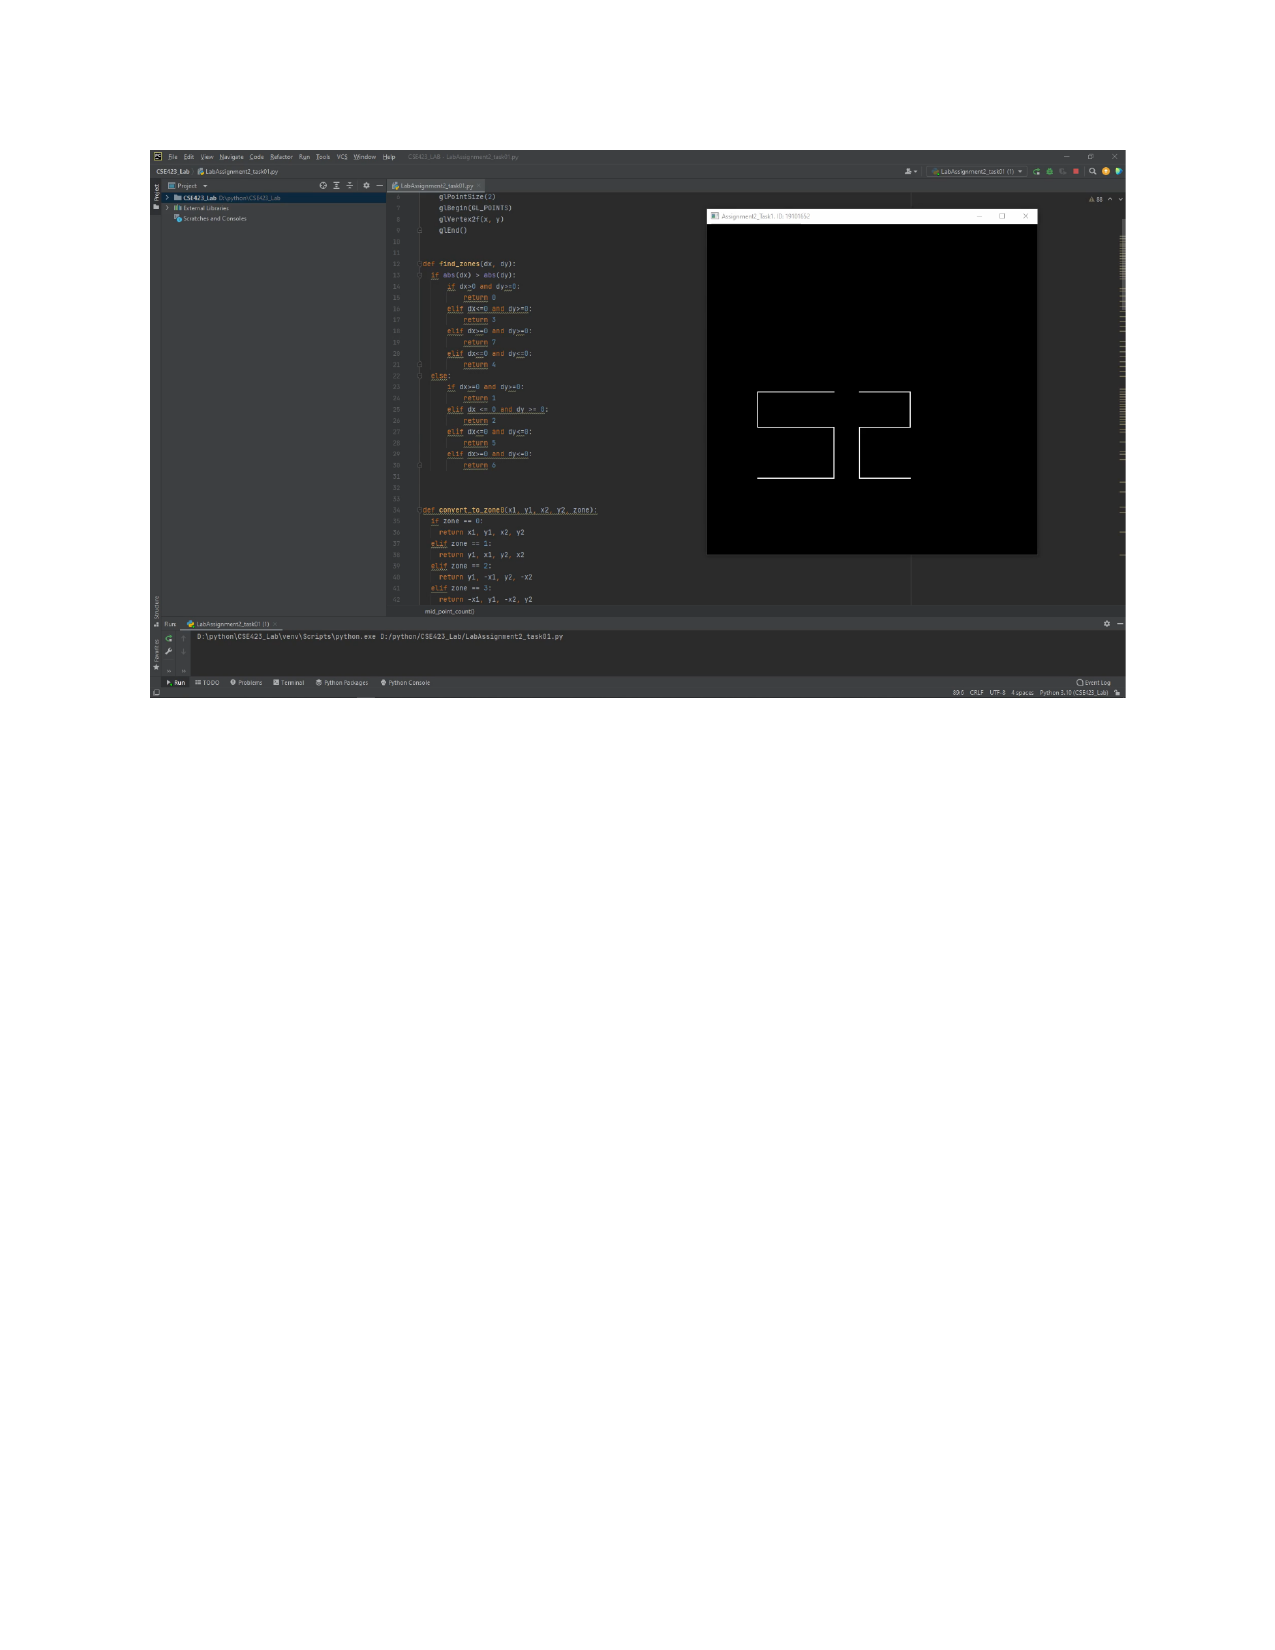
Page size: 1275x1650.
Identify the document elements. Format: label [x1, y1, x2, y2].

picture [150, 150, 1126, 698]
